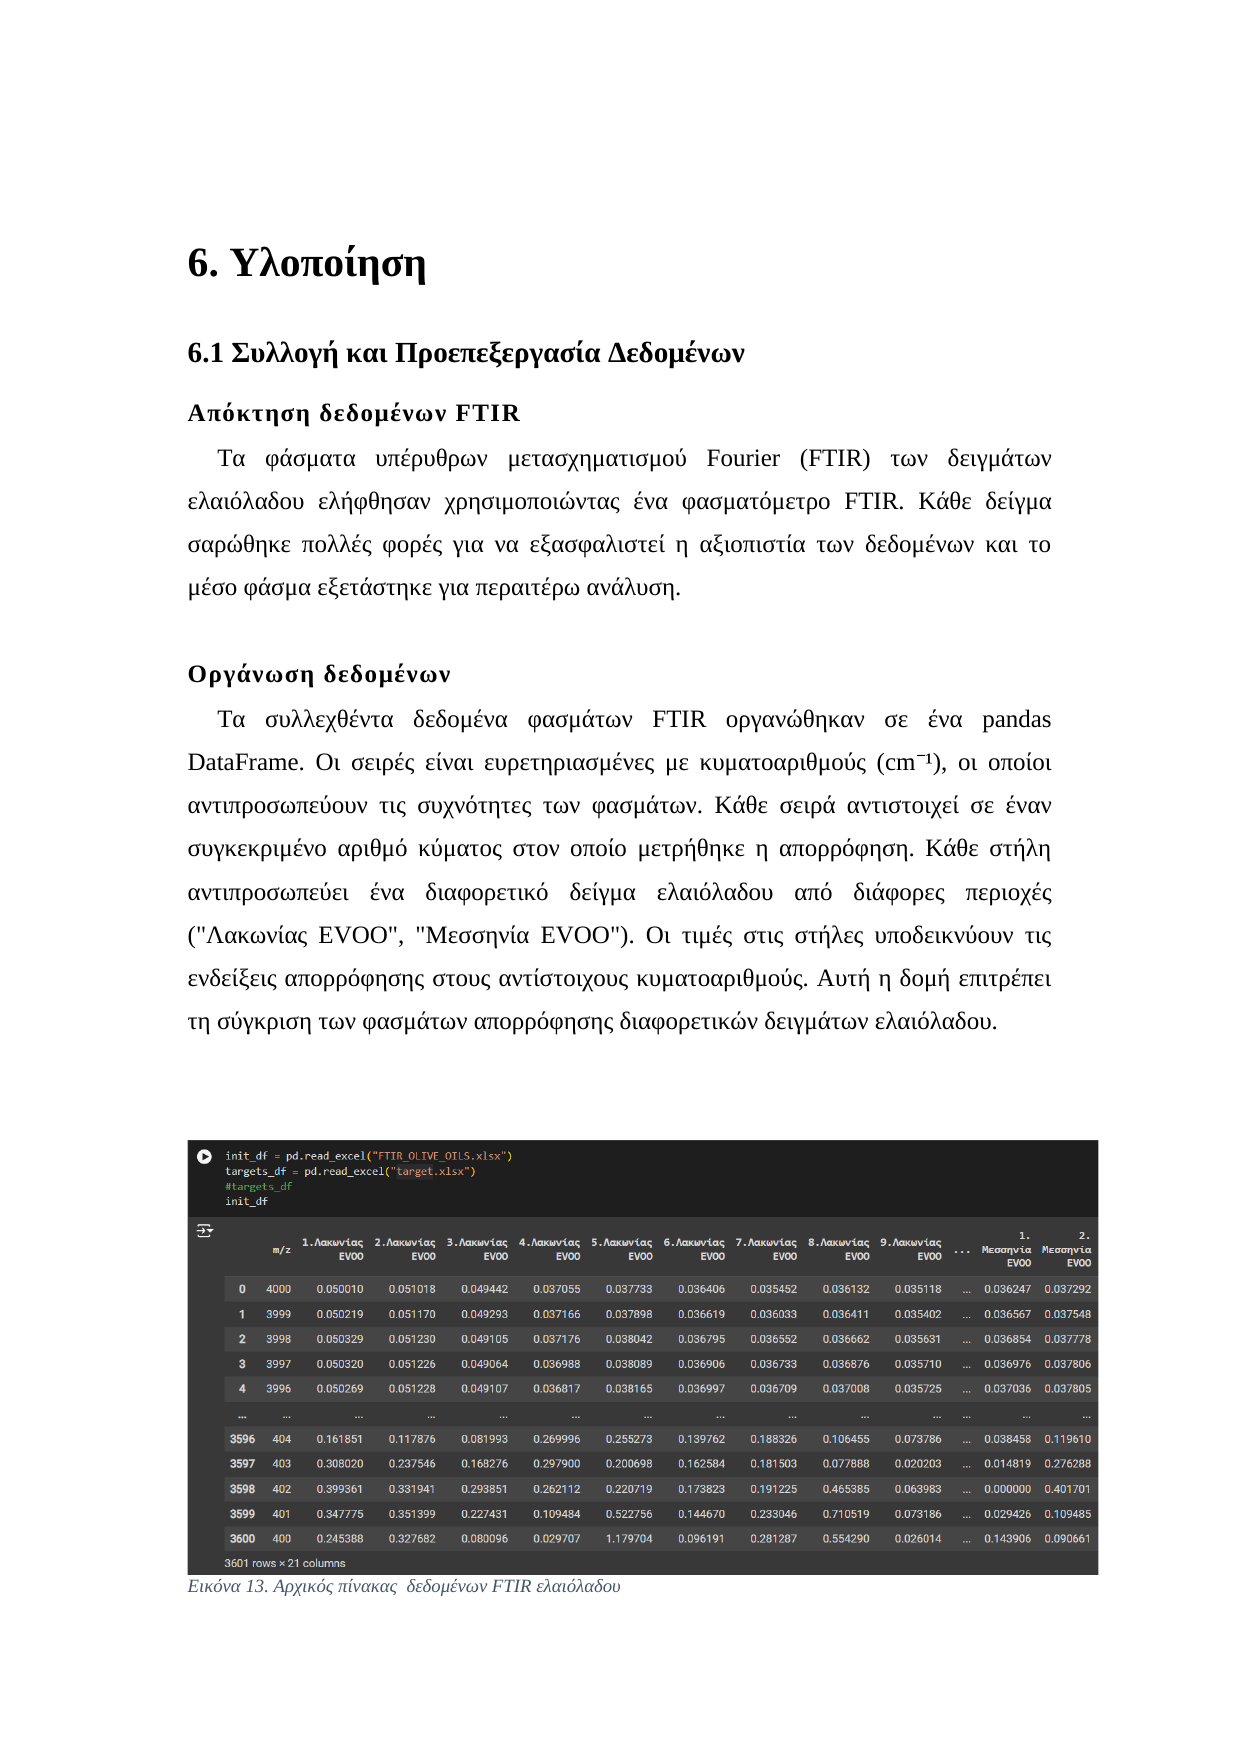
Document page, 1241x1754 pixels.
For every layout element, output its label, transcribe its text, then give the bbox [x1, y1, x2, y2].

subtitle 6. Υλοποίηση [187, 237, 1053, 285]
text Τα συλλεχθέντα δεδομένα φασμάτων FTIR οργανώθηκαν σε ένα pandas DataFrame. Οι σειρές είναι ευρετηριασμένες με κυματοαριθμούς (cm⁻¹), οι οποίοι αντιπροσωπεύουν τις συχνότητες των φασμάτων. Κάθε σειρά αντιστοιχεί σε έναν συγκεκριμένο αριθμό κύματος στον οποίο μετρήθηκε η απορρόφηση. Κάθε στήλη αντιπροσωπεύει ένα διαφορετικό δείγμα ελαιόλαδου από διάφορες περιοχές ("Λακωνίας EVOO", "Μεσσηνία EVOO"). Οι τιμές στις στήλες υποδεικνύουν τις ενδείξεις απορρόφησης στους αντίστοιχους κυματοαριθμούς. Αυτή η δομή επιτρέπει τη σύγκριση των φασμάτων απορρόφησης διαφορετικών δειγμάτων ελαιόλαδου. [187, 704, 1053, 1035]
picture [187, 1140, 1099, 1575]
subtitle 6.1 Συλλογή και Προεπεξεργασία Δεδομένων [187, 335, 1053, 369]
text Εικόνα 13. Αρχικός πίνακας δεδομένων FTIR ελαιόλαδου [187, 1575, 1053, 1596]
subtitle Απόκτηση δεδομένων FTIR [187, 398, 1053, 426]
text Τα φάσματα υπέρυθρων μετασχηματισμού Fourier (FTIR) των δειγμάτων ελαιόλαδου ελήφθησαν χρησιμοποιώντας ένα φασματόμετρο FTIR. Κάθε δείγμα σαρώθηκε πολλές φορές για να εξασφαλιστεί η αξιοπιστία των δεδομένων και το μέσο φάσμα εξετάστηκε για περαιτέρω ανάλυση. [187, 443, 1053, 601]
subtitle Οργάνωση δεδομένων [187, 659, 1053, 687]
